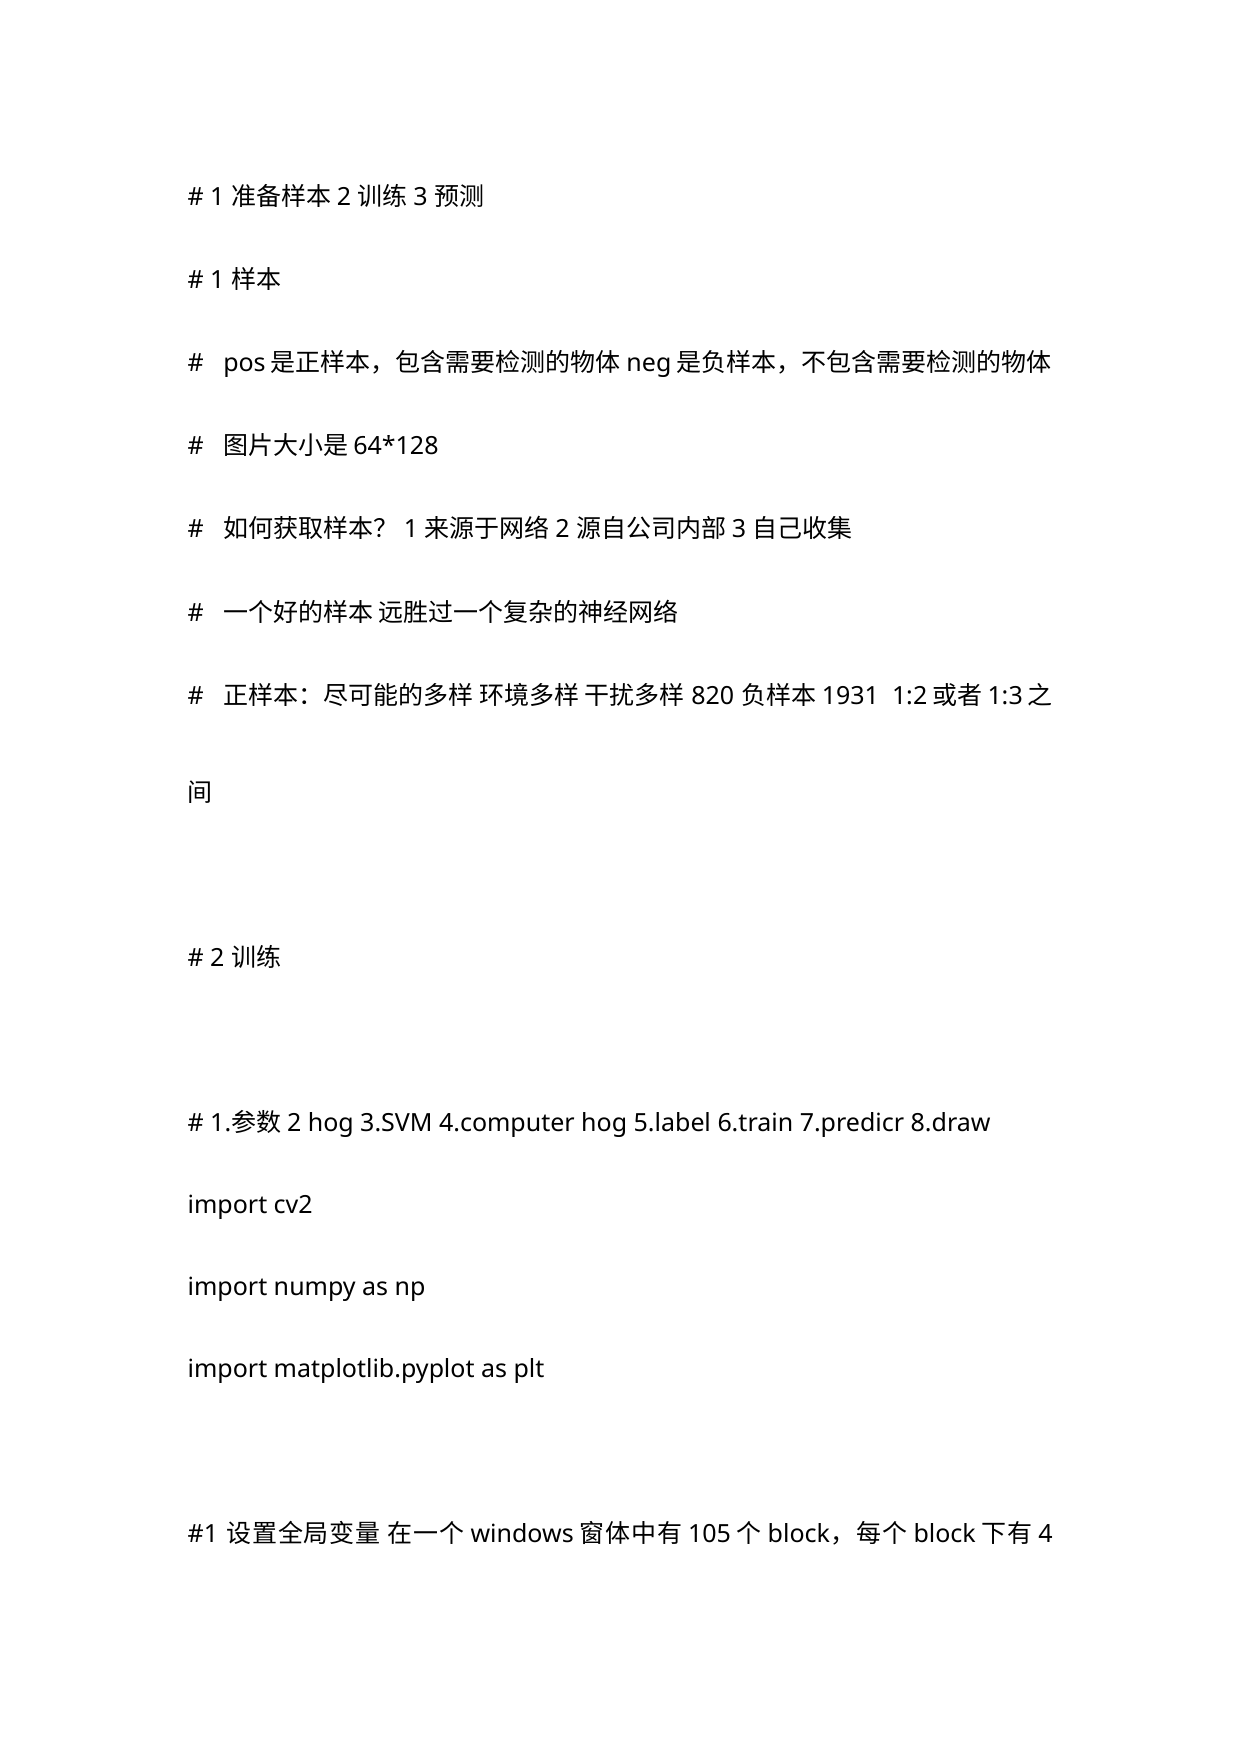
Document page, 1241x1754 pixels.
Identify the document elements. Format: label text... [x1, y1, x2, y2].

text # 1 准备样本 2 训练 3 预测 [187, 162, 1053, 227]
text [187, 1499, 1053, 1564]
text # 如何获取样本？ 1 来源于网络 2 源自公司内部 3 自己收集 [187, 494, 1053, 559]
text # 1.参数 2 hog 3.SVM 4.computer hog 5.label 6.train 7.predicr 8.draw [187, 1088, 1053, 1153]
text # 图片大小是64*128 [187, 411, 1053, 476]
text # 2 训练 [187, 923, 1053, 988]
text import matplotlib.pyplot as plt [187, 1336, 1053, 1401]
text # 正样本：尽可能的多样 环境多样 干扰多样 820 负样本 1931 1:2或者1:3之间 [187, 661, 1053, 823]
text import cv2 [187, 1172, 1053, 1237]
text # 一个好的样本 远胜过一个复杂的神经网络 [187, 578, 1053, 643]
text # 1 样本 [187, 245, 1053, 310]
text # pos是正样本，包含需要检测的物体 neg是负样本，不包含需要检测的物体 [187, 328, 1053, 393]
text import numpy as np [187, 1253, 1053, 1318]
